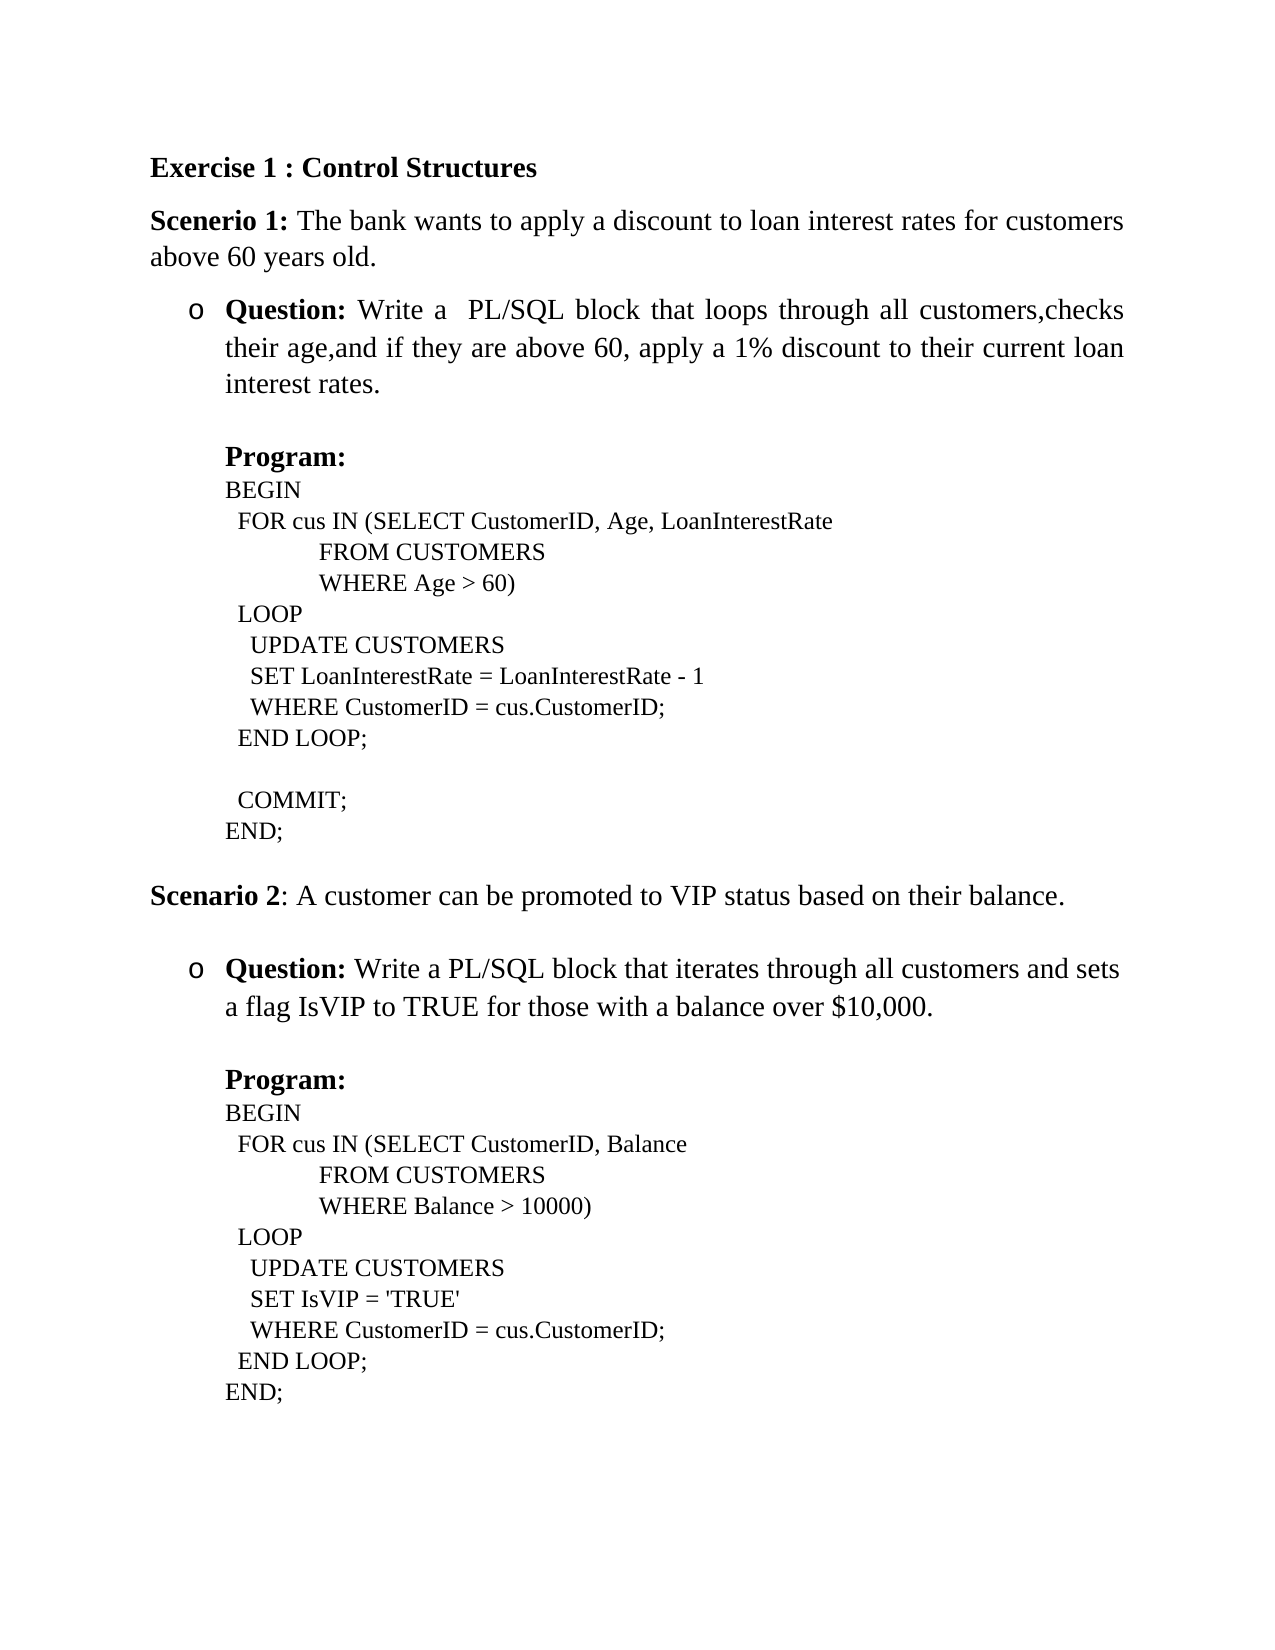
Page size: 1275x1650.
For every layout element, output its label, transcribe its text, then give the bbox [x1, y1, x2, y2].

list BEGIN [225, 1098, 1125, 1127]
list UPDATE CUSTOMERS [225, 630, 1125, 659]
list END; [225, 1377, 1125, 1406]
list WHERE Age > 60) [225, 568, 1125, 597]
list FOR cus IN (SELECT CustomerID, Balance [225, 1129, 1125, 1158]
list Question: Write a PL/SQL block that iterates through all customers and sets a flag IsVIP to TRUE for those with a balance over $10,000. [187, 951, 1125, 1023]
list WHERE CustomerID = cus.CustomerID; [225, 692, 1125, 721]
list LOOP [225, 1222, 1125, 1251]
list END LOOP; [225, 1346, 1125, 1375]
list FOR cus IN (SELECT CustomerID, Age, LoanInterestRate [225, 506, 1125, 535]
list FROM CUSTOMERS [225, 537, 1125, 566]
list Program: [225, 1062, 1125, 1095]
list Program: [225, 439, 1125, 472]
list WHERE Balance > 10000) [225, 1191, 1125, 1220]
list Question: Write a PL/SQL block that loops through all customers,checks their age,and if they are above 60, apply a 1% discount to their current loan interest rates. [187, 292, 1125, 400]
list END LOOP; [225, 723, 1125, 752]
text Scenerio 1: The bank wants to apply a discount to loan interest rates for customers above 60 years old. [150, 203, 1125, 272]
list SET LoanInterestRate = LoanInterestRate - 1 [225, 661, 1125, 690]
list WHERE CustomerID = cus.CustomerID; [225, 1315, 1125, 1344]
list LOOP [225, 599, 1125, 628]
list SET IsVIP = 'TRUE' [225, 1284, 1125, 1313]
list END; [225, 816, 1125, 845]
list Scenario 2: A customer can be promoted to VIP status based on their balance. [150, 878, 1125, 912]
text Exercise 1 : Control Structures [150, 150, 1125, 183]
list BEGIN [225, 475, 1125, 504]
list FROM CUSTOMERS [225, 1160, 1125, 1189]
list UPDATE CUSTOMERS [225, 1253, 1125, 1282]
list COMMIT; [225, 785, 1125, 814]
